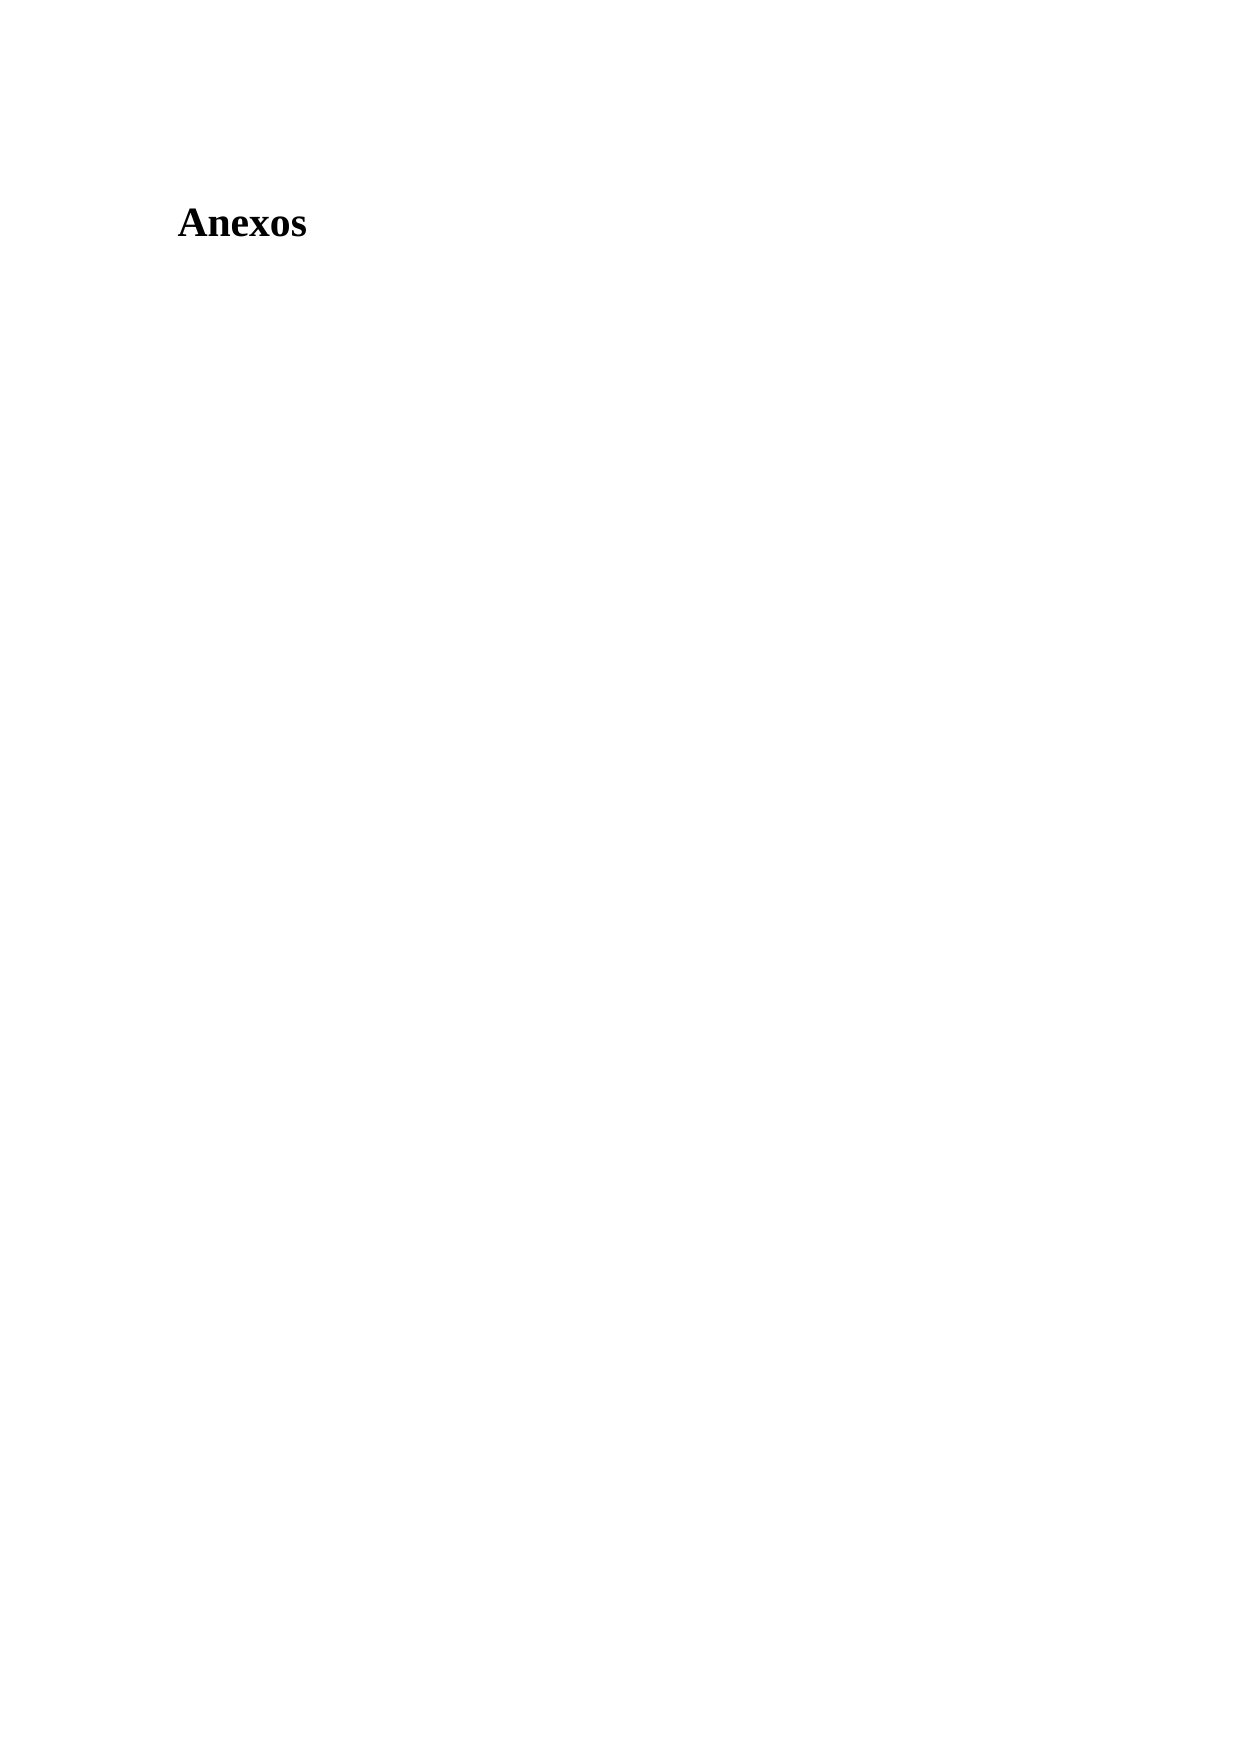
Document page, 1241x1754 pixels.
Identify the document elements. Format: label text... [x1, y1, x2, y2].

subtitle Anexos [177, 198, 1063, 246]
